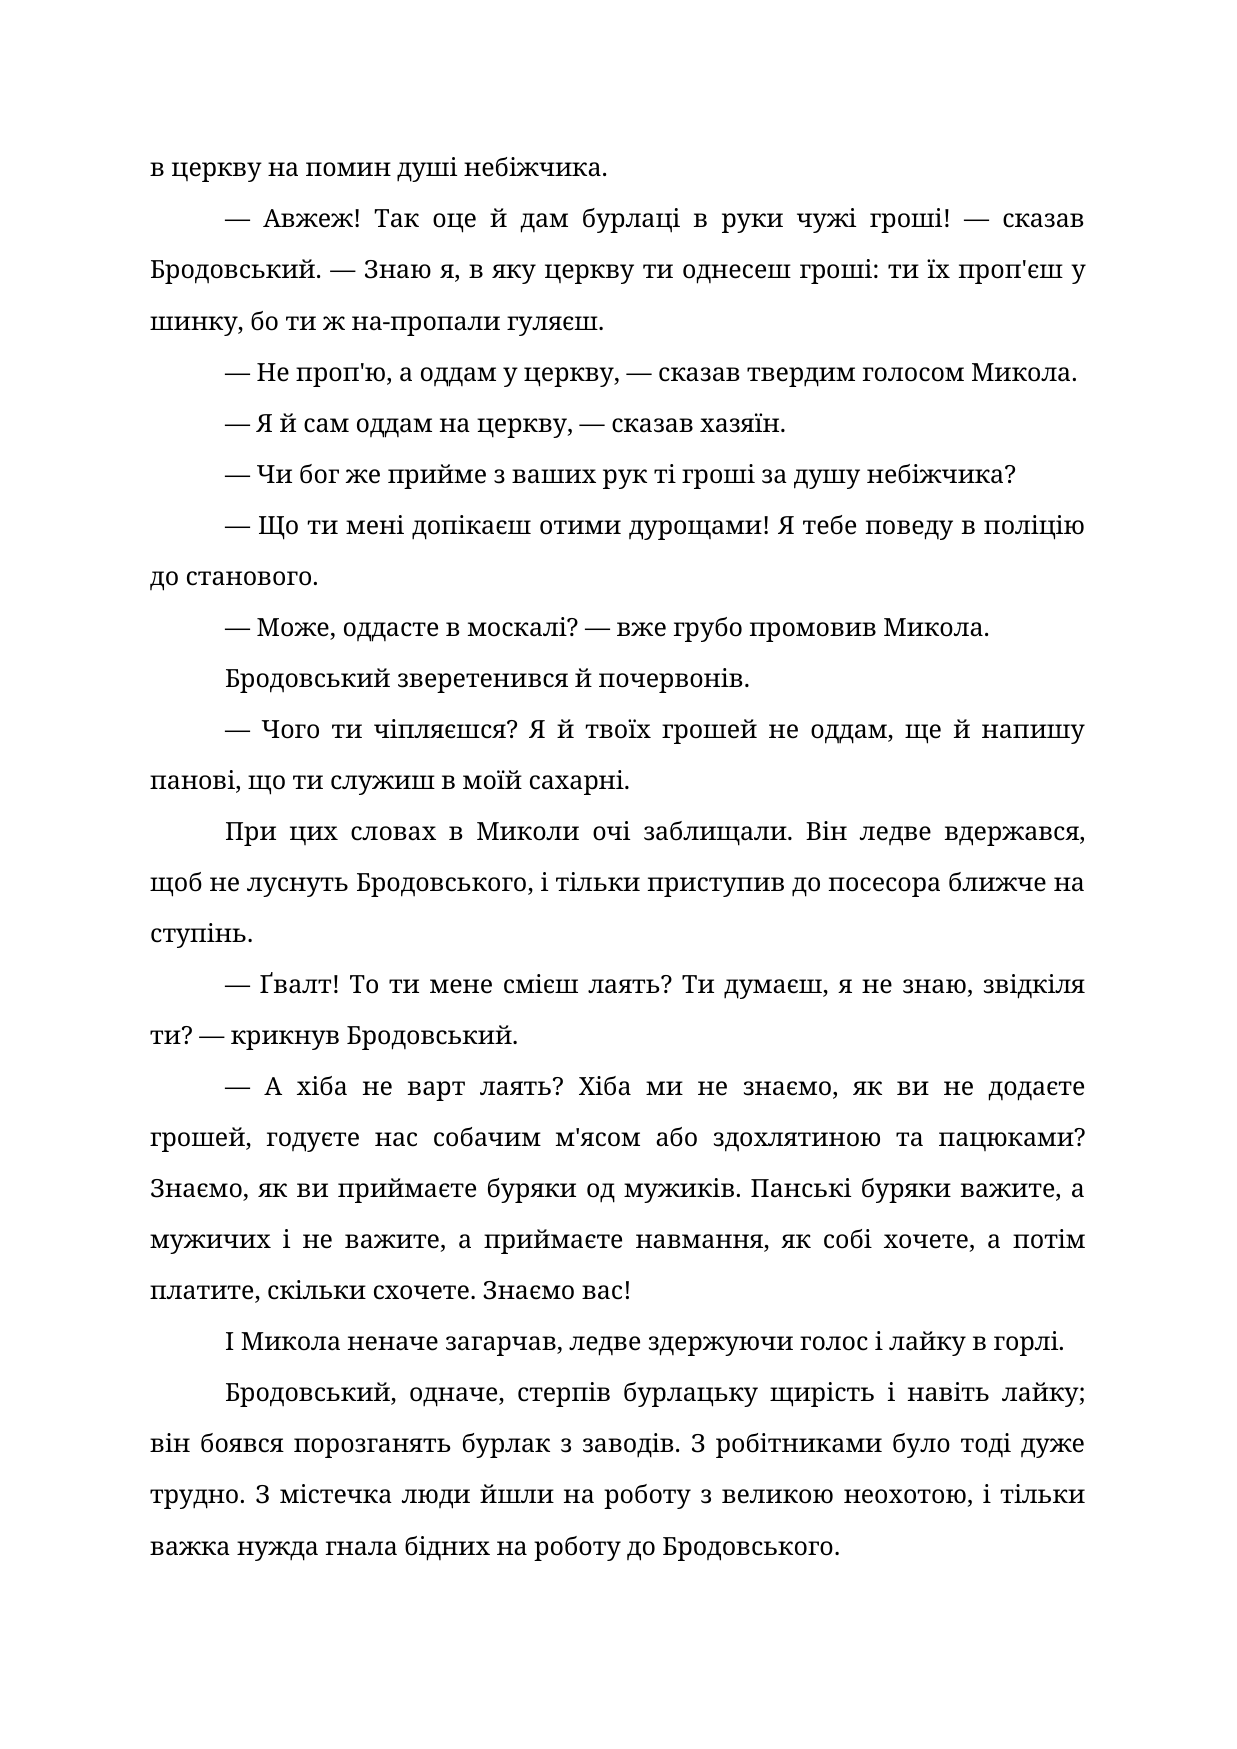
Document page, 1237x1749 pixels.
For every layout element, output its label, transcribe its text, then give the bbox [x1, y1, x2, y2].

text І Микола неначе загарчав, ледве здержуючи голос і лайку в горлі. [150, 1324, 1086, 1358]
text — Не проп'ю, а оддам у церкву, — сказав твердим голосом Микола. [150, 354, 1086, 388]
text — Чи бог же прийме з ваших рук ті гроші за душу небіжчика? [150, 456, 1086, 490]
text — А хіба не варт лаять? Хіба ми не знаємо, як ви не додаєте грошей, годуєте нас собачим м'ясом або здохлятиною та пацюками? Знаємо, як ви приймаєте буряки од мужиків. Панські буряки важите, а мужичих і не важите, а приймаєте навмання, як собі хочете, а потім платите, скільки схочете. Знаємо вас! [150, 1069, 1086, 1307]
text — Авжеж! Так оце й дам бурлаці в руки чужі гроші! — сказав Бродовський. — Знаю я, в яку церкву ти однесеш гроші: ти їх проп'єш у шинку, бо ти ж на-пропали гуляєш. [150, 201, 1086, 337]
text Бродовський, одначе, стерпів бурлацьку щирість і навіть лайку; він боявся порозганять бурлак з заводів. З робітниками було тоді дуже трудно. З містечка люди йшли на роботу з великою неохотою, і тільки важка нужда гнала бідних на роботу до Бродовського. [150, 1375, 1086, 1562]
text — Що ти мені допікаєш отими дурощами! Я тебе поведу в поліцію до станового. [150, 507, 1086, 592]
text — Я й сам оддам на церкву, — сказав хазяїн. [150, 405, 1086, 439]
text — Ґвалт! То ти мене смієш лаять? Ти думаєш, я не знаю, звідкіля ти? — крикнув Бродовський. [150, 967, 1086, 1052]
text — Чого ти чіпляєшся? Я й твоїх грошей не оддам, ще й напишу панові, що ти служиш в моїй сахарні. [150, 711, 1086, 797]
text При цих словах в Миколи очі заблищали. Він ледве вдержався, щоб не луснуть Бродовського, і тільки приступив до посесора ближче на ступінь. [150, 813, 1086, 950]
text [150, 150, 1086, 184]
text Бродовський зверетенився й почервонів. [150, 660, 1086, 694]
text — Може, оддасте в москалі? — вже грубо промовив Микола. [150, 609, 1086, 643]
